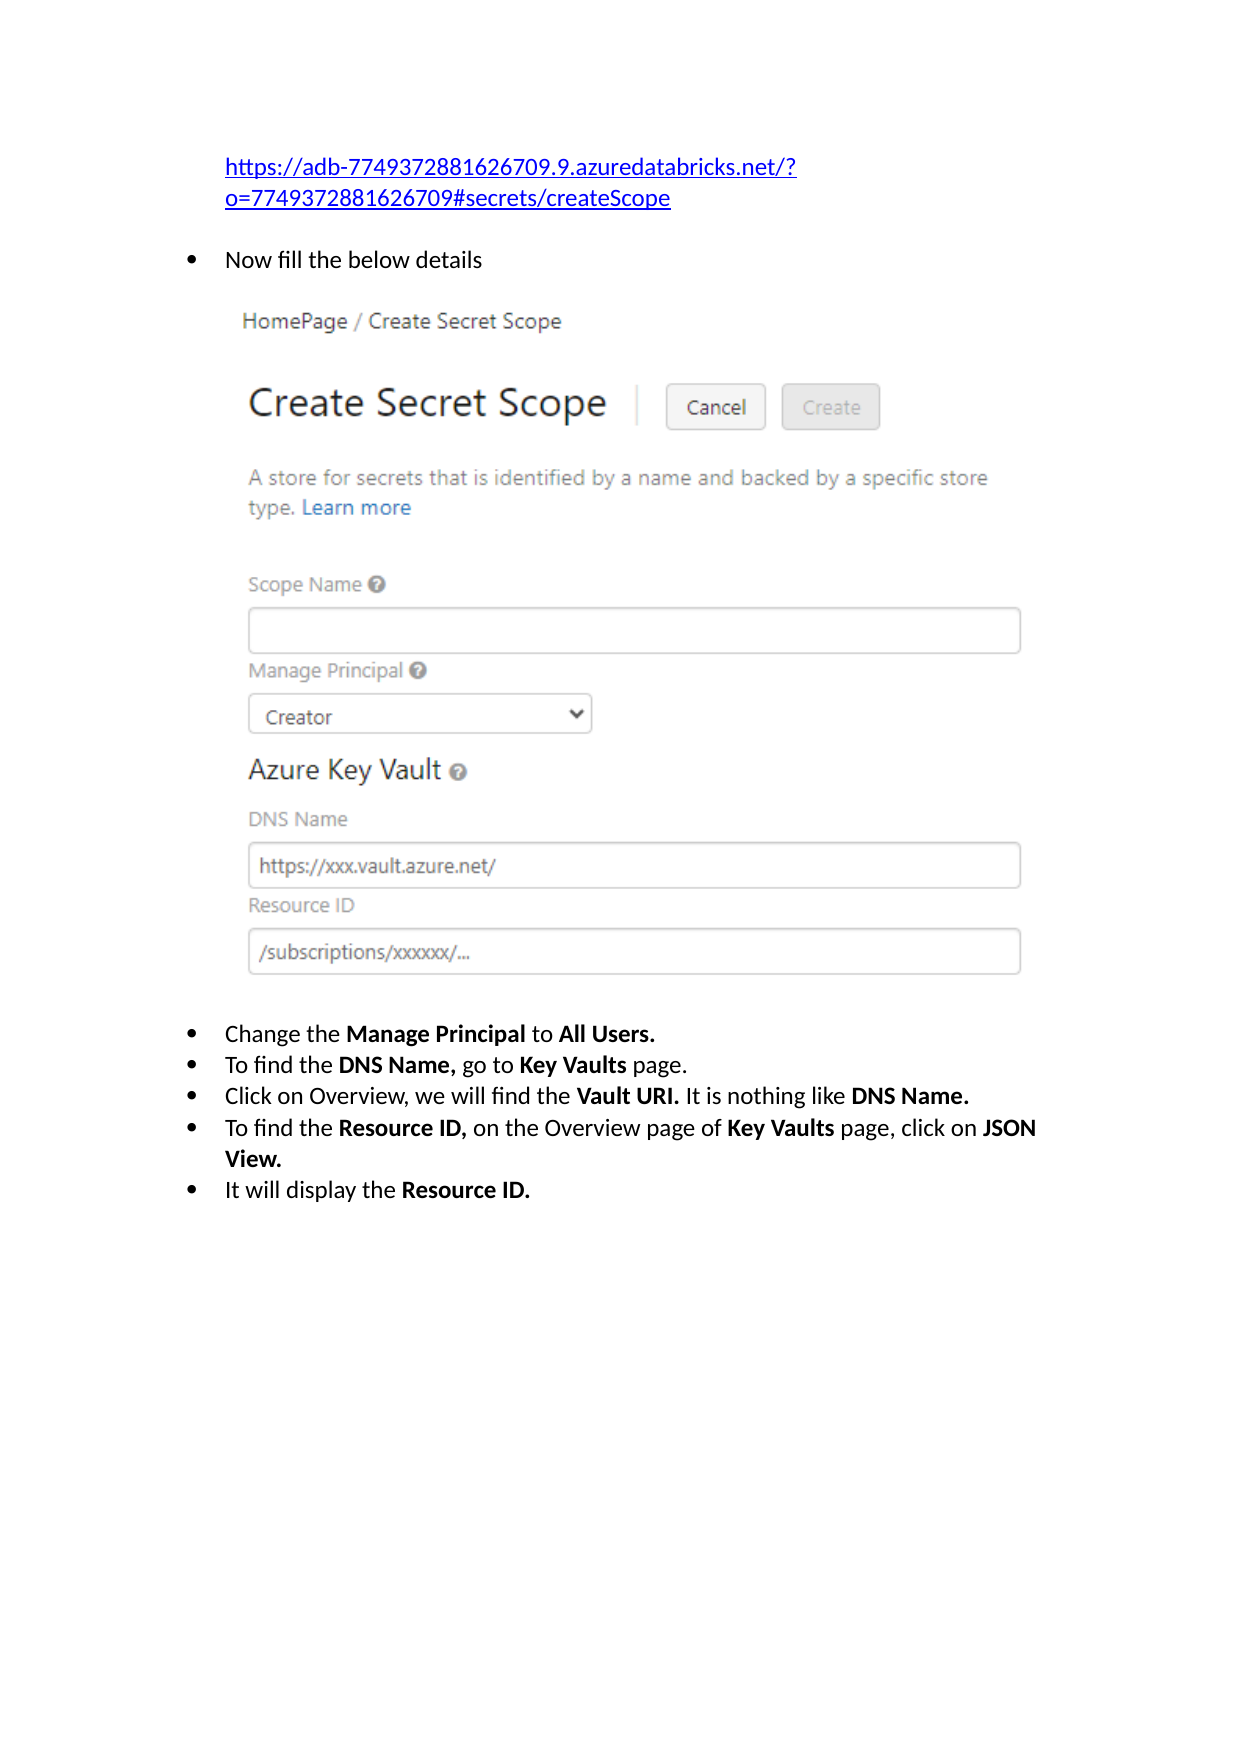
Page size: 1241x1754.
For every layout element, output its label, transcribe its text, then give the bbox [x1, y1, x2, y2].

list It will display the Resource ID. [187, 1173, 1090, 1205]
list Now fill the below details [187, 244, 1090, 275]
list To find the Resource ID, on the Overview page of Key Vaults page, click on JSON View. [187, 1111, 1090, 1173]
picture [225, 275, 1037, 986]
list Click on Overview, we will find the Vault URI. It is nothing like DNS Name. [187, 1080, 1090, 1111]
list https://adb-7749372881626709.9.azuredatabricks.net/?o=7749372881626709#secrets/createScope [225, 150, 1090, 212]
list To find the DNS Name, go to Key Vaults page. [187, 1048, 1090, 1080]
list Change the Manage Principal to All Users. [187, 1017, 1090, 1048]
